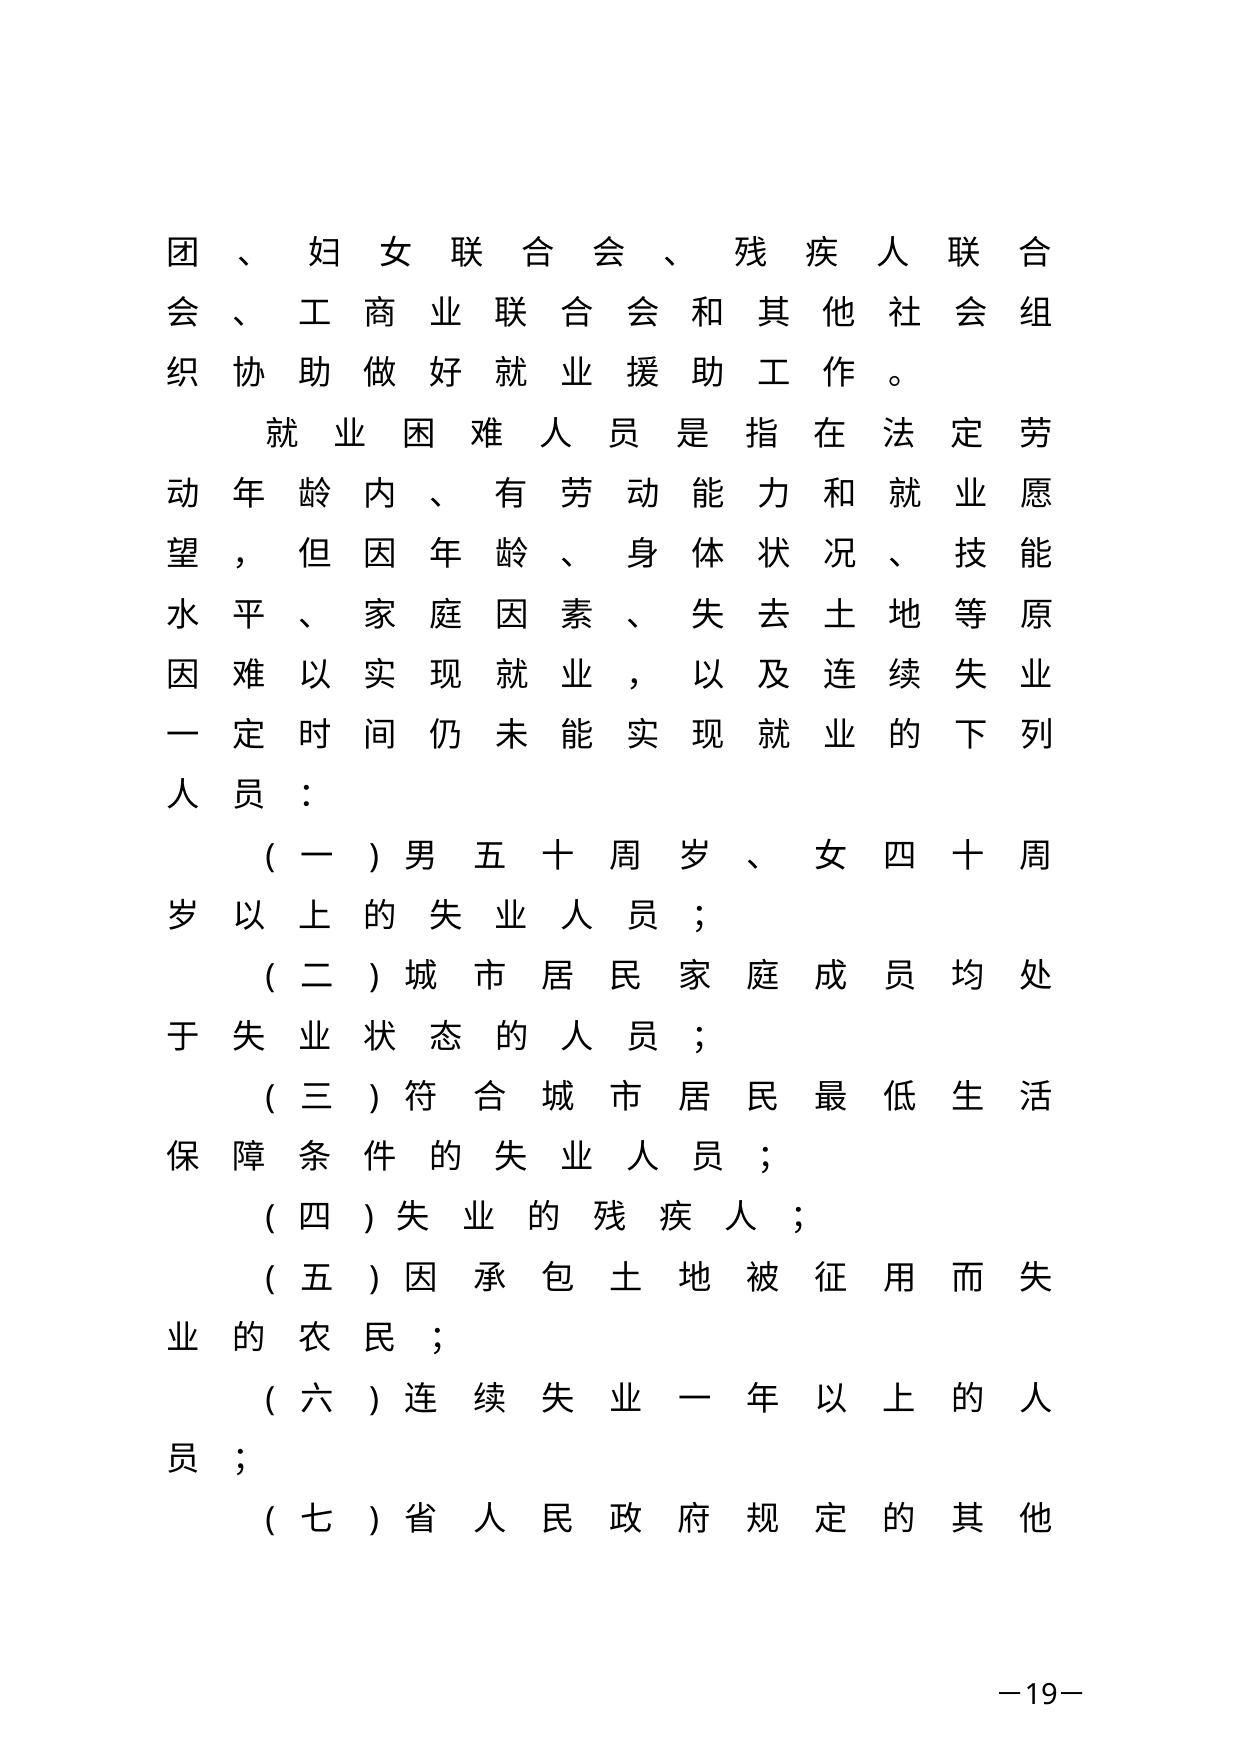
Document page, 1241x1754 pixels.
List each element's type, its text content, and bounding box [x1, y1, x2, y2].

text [167, 219, 1085, 400]
text 就业困难人员是指在法定劳动年龄内、有劳动能力和就业愿望，但因年龄、身体状况、技能水平、家庭因素、失去土地等原因难以实现就业，以及连续失业一定时间仍未能实现就业的下列人员： [167, 400, 1085, 822]
text (一)男五十周岁、女四十周岁以上的失业人员； [167, 822, 1085, 943]
text (四)失业的残疾人； [167, 1184, 1085, 1245]
text (二)城市居民家庭成员均处于失业状态的人员； [167, 943, 1085, 1064]
text (三)符合城市居民最低生活保障条件的失业人员； [167, 1064, 1085, 1184]
text (六)连续失业一年以上的人员； [167, 1365, 1085, 1486]
text (五)因承包土地被征用而失业的农民； [167, 1245, 1085, 1365]
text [167, 1486, 1085, 1546]
